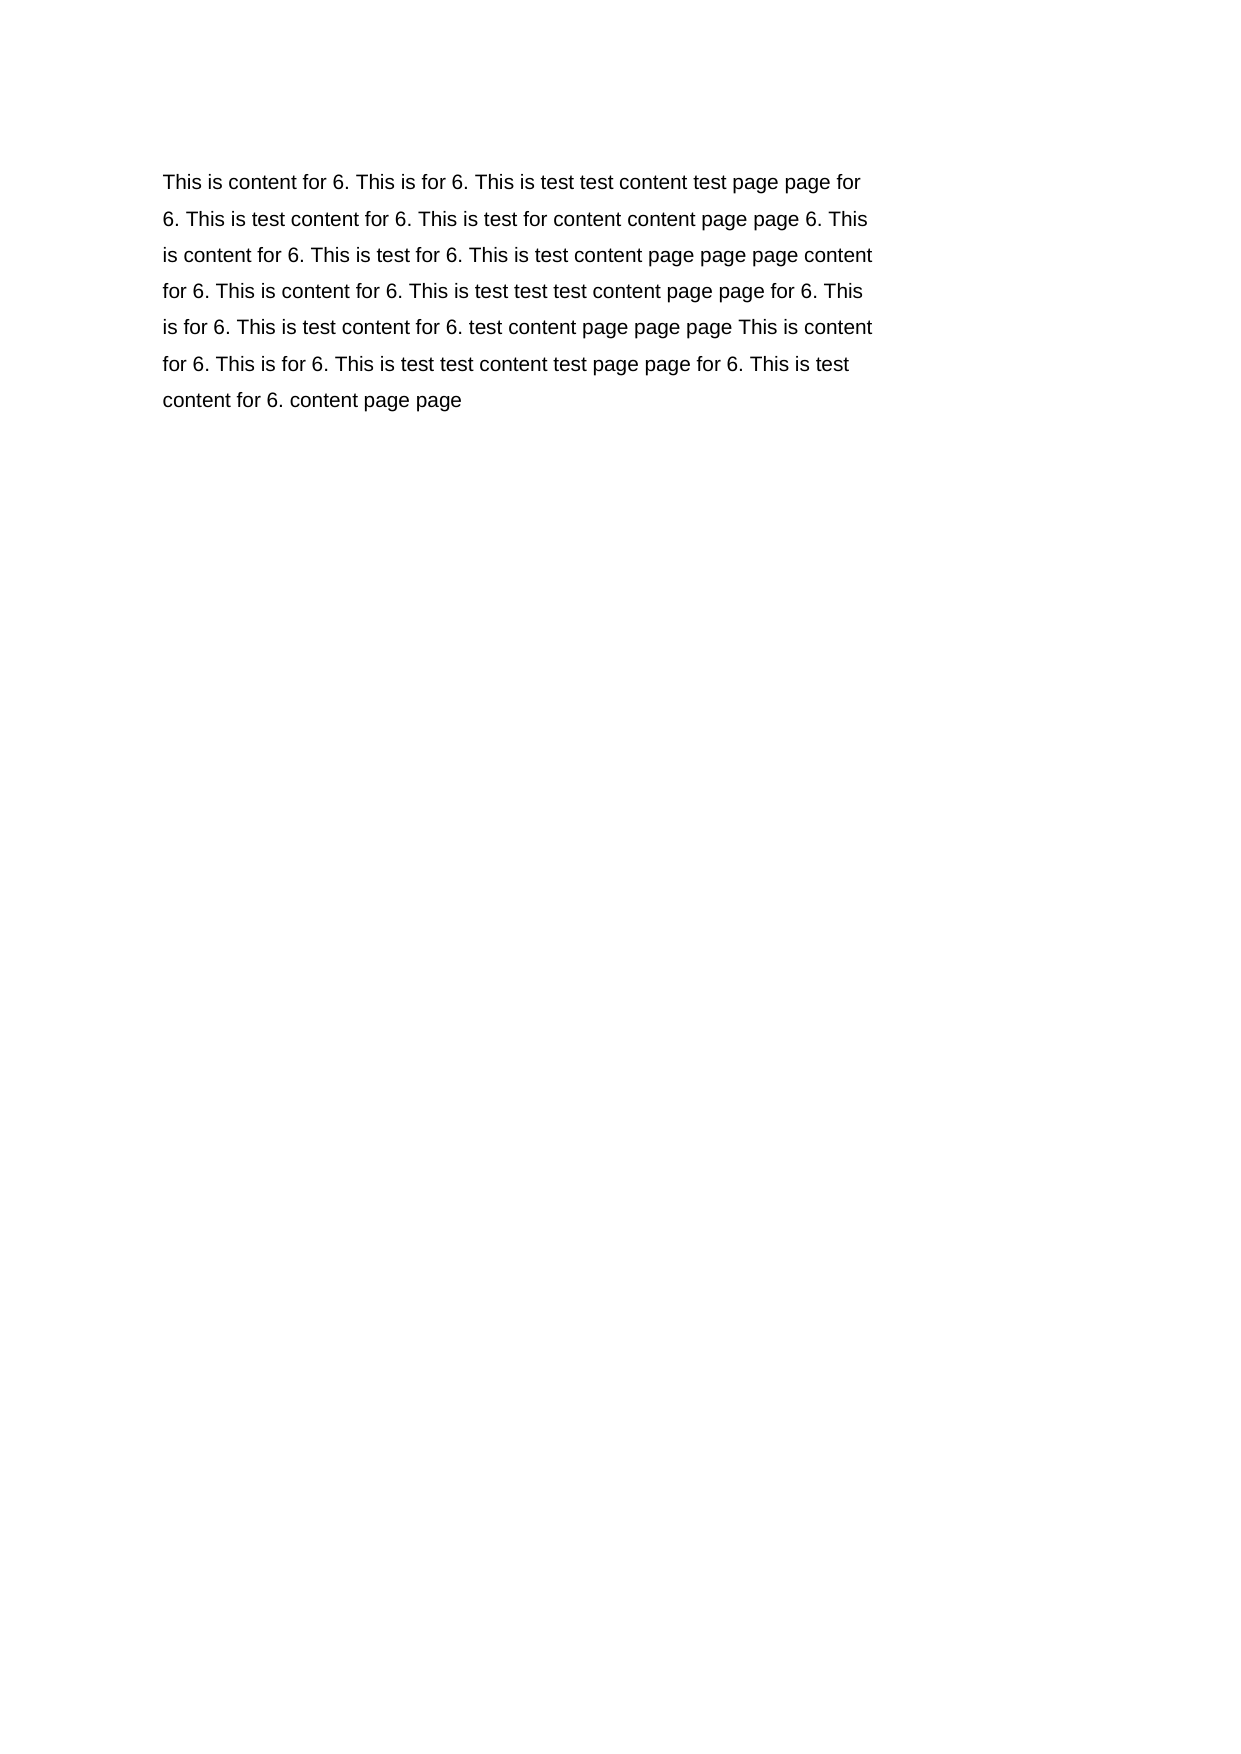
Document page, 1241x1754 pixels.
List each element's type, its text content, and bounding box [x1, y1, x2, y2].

text This is content for 6. This is for 6. This is test test content test page page for 6. This is test content for 6. This is test for content content page page 6. This is content for 6. This is test for 6. This is test content page page page content for 6. This is content for 6. This is test test test content page page for 6. This is for 6. This is test content for 6. test content page page page This is content for 6. This is for 6. This is test test content test page page for 6. This is test content for 6. content page page [162, 161, 880, 414]
